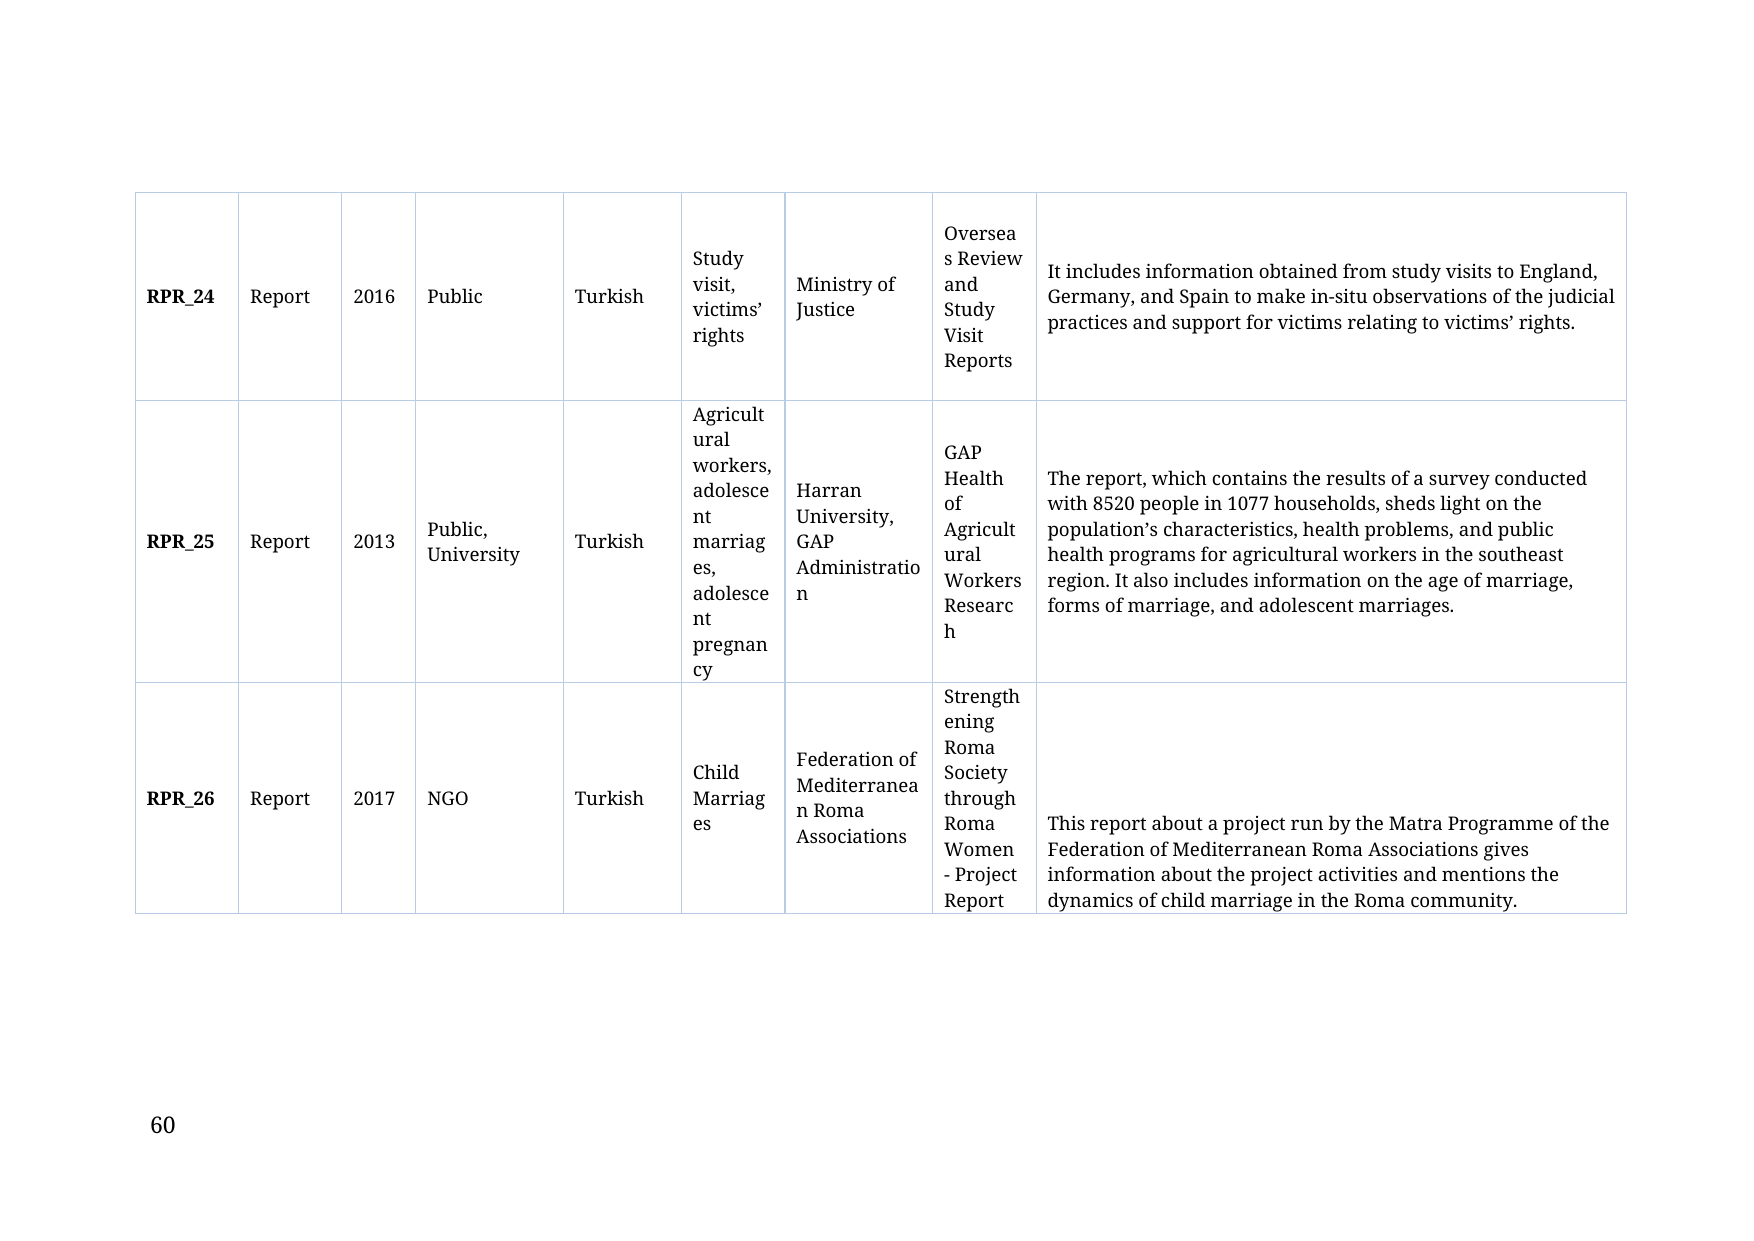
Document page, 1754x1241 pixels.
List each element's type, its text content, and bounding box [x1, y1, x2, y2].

table_cell 2017 [342, 683, 415, 913]
table_cell 2016 [342, 193, 415, 400]
table_cell Strengthening Roma Society through Roma Women - Project Report [933, 683, 1036, 913]
table_cell Public [416, 193, 563, 400]
table_cell Report [239, 193, 341, 400]
table_cell Turkish [564, 193, 681, 400]
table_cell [786, 683, 932, 913]
table_cell It includes information obtained from study visits to England, Germany, and Spain to make in-situ observations of the judicial practices and support for victims relating to victims’ rights. [1037, 193, 1626, 400]
table_cell Ministry of Justice [786, 193, 932, 400]
table_cell Child Marriages [682, 683, 784, 913]
table_cell This report about a project run by the Matra Programme of the Federation of Mediterranean Roma Associations gives information about the project activities and mentions the dynamics of child marriage in the Roma community. [1037, 683, 1626, 913]
table_cell Study visit, victims’ rights [682, 193, 784, 400]
table_cell Public, University [416, 401, 563, 682]
table_cell RPR_26 [136, 683, 238, 913]
table_cell Report [239, 401, 341, 682]
table_cell Agricultural workers, adolescent marriages, adolescent pregnancy [682, 401, 784, 682]
table_cell 2013 [342, 401, 415, 682]
table_cell Turkish [564, 401, 681, 682]
table_cell RPR_24 [136, 193, 238, 400]
table_cell GAP Health of Agricultural Workers Research [933, 401, 1036, 682]
table_cell The report, which contains the results of a survey conducted with 8520 people in 1077 households, sheds light on the population’s characteristics, health problems, and public health programs for agricultural workers in the southeast region. It also includes information on the age of marriage, forms of marriage, and adolescent marriages. [1037, 401, 1626, 682]
table_cell RPR_25 [136, 401, 238, 682]
table_cell NGO [416, 683, 563, 913]
table_cell Harran University, GAP Administration [786, 401, 932, 682]
table_cell Report [239, 683, 341, 913]
table_cell Turkish [564, 683, 681, 913]
table_cell Overseas Review and Study Visit Reports [933, 193, 1036, 400]
